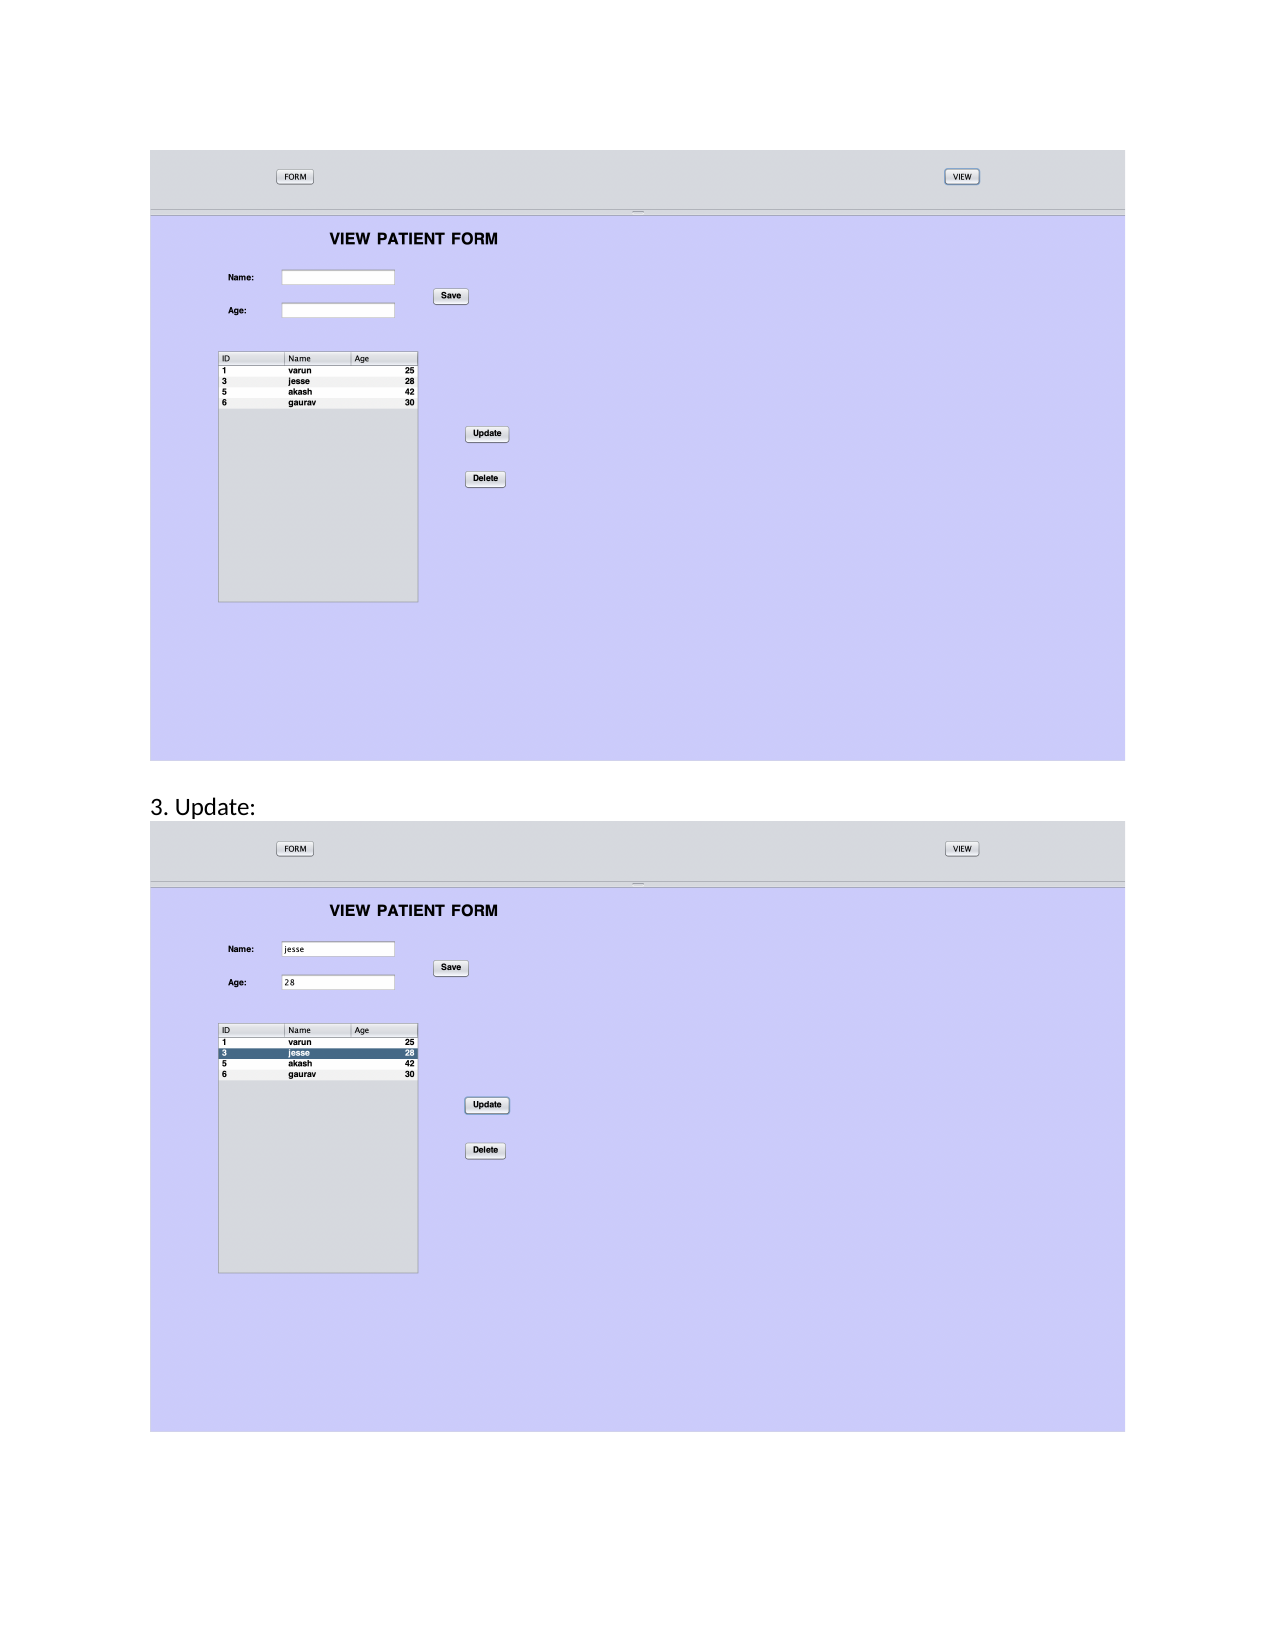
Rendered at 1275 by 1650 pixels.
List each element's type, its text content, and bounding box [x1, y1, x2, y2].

text 3. Update: [150, 791, 1125, 821]
picture [150, 150, 1125, 761]
picture [150, 821, 1125, 1432]
